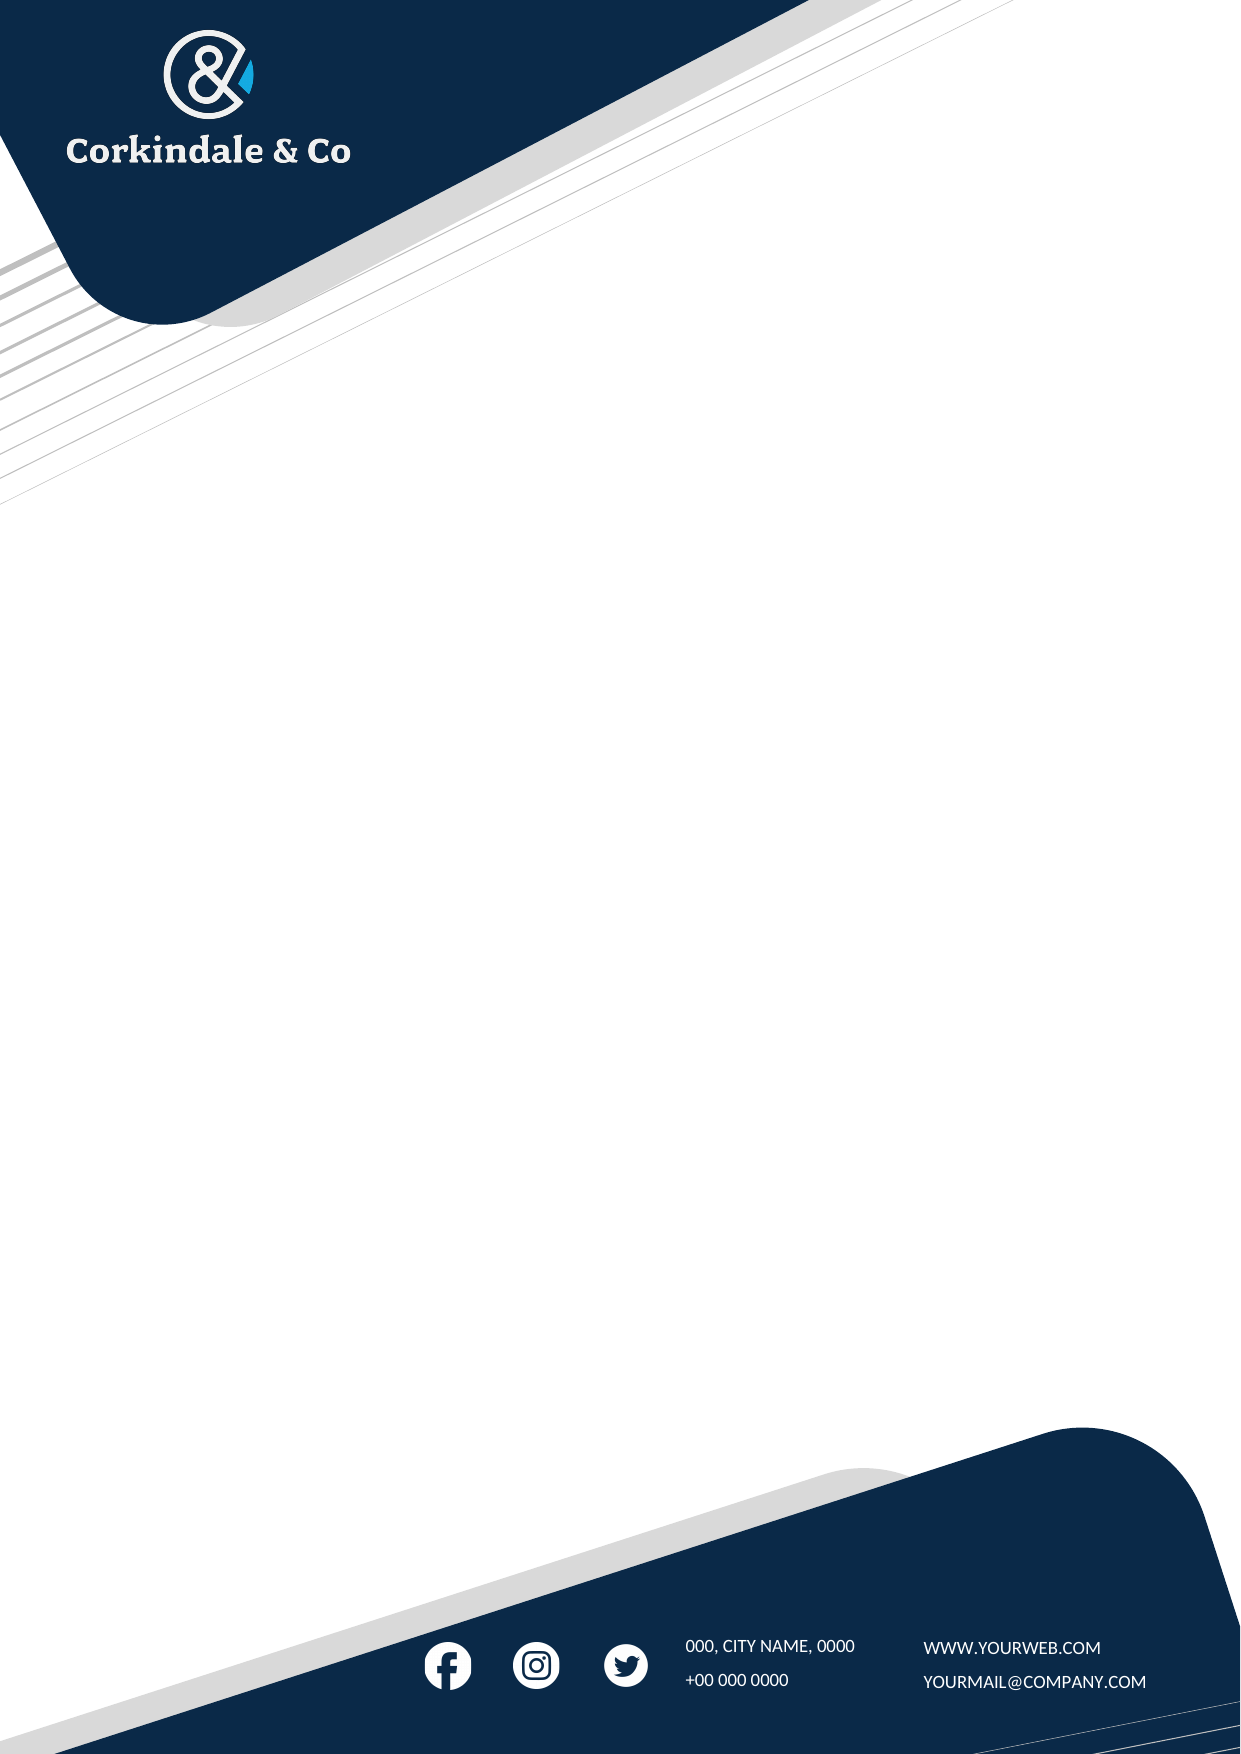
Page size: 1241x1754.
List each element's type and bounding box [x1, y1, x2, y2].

picture [513, 1642, 560, 1689]
picture [602, 1642, 650, 1689]
picture [35, 0, 382, 270]
picture [424, 1642, 472, 1690]
